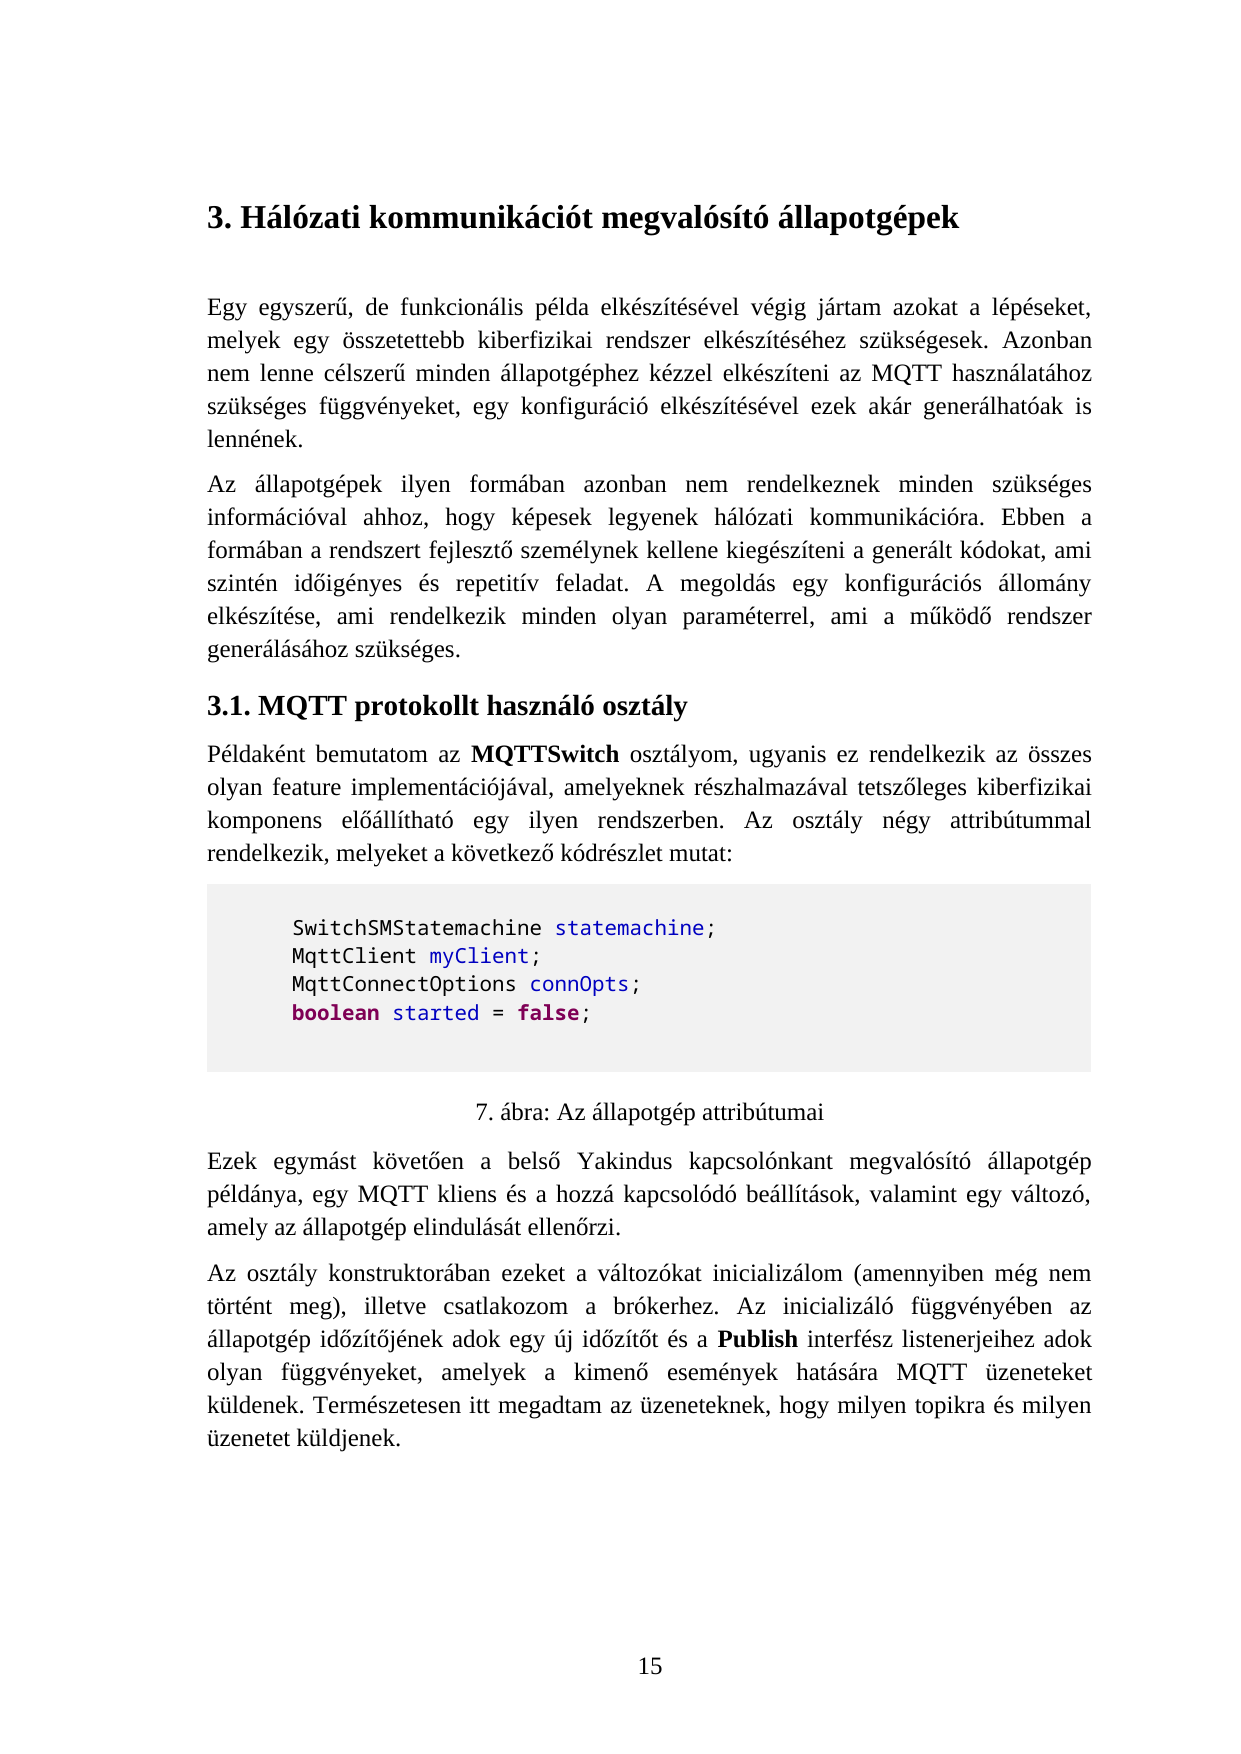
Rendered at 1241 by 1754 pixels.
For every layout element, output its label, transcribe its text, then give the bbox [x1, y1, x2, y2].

table_header SwitchSMStatemachine statemachine; MqttClient myClient; MqttConnectOptions connOpts; boolean started = false; [207, 884, 1091, 1072]
subtitle Hálózati kommunikációt megvalósító állapotgépek [207, 198, 1092, 236]
text Ezek egymást követően a belső Yakindus kapcsolónkant megvalósító állapotgép példánya, egy MQTT kliens és a hozzá kapcsolódó beállítások, valamint egy változó, amely az állapotgép elindulását ellenőrzi. [207, 1146, 1092, 1241]
text Példaként bemutatom az MQTTSwitch osztályom, ugyanis ez rendelkezik az összes olyan feature implementációjával, amelyeknek részhalmazával tetszőleges kiberfizikai komponens előállítható egy ilyen rendszerben. Az osztály négy attribútummal rendelkezik, melyeket a következő kódrészlet mutat: [207, 739, 1092, 867]
text Egy egyszerű, de funkcionális példa elkészítésével végig jártam azokat a lépéseket, melyek egy összetettebb kiberfizikai rendszer elkészítéséhez szükségesek. Azonban nem lenne célszerű minden állapotgéphez kézzel elkészíteni az MQTT használatához szükséges függvényeket, egy konfiguráció elkészítésével ezek akár generálhatóak is lennének. [207, 292, 1092, 453]
text Az osztály konstruktorában ezeket a változókat inicializálom (amennyiben még nem történt meg), illetve csatlakozom a brókerhez. Az inicializáló függvényében az állapotgép időzítőjének adok egy új időzítőt és a Publish interfész listenerjeihez adok olyan függvényeket, amelyek a kimenő események hatására MQTT üzeneteket küldenek. Természetesen itt megadtam az üzeneteknek, hogy milyen topikra és milyen üzenetet küldjenek. [207, 1258, 1092, 1452]
subtitle MQTT protokollt használó osztály [207, 688, 1092, 722]
text 7. ábra: Az állapotgép attribútumai [207, 1097, 1092, 1126]
text Az állapotgépek ilyen formában azonban nem rendelkeznek minden szükséges információval ahhoz, hogy képesek legyenek hálózati kommunikációra. Ebben a formában a rendszert fejlesztő személynek kellene kiegészíteni a generált kódokat, ami szintén időigényes és repetitív feladat. A megoldás egy konfigurációs állomány elkészítése, ami rendelkezik minden olyan paraméterrel, ami a működő rendszer generálásához szükséges. [207, 469, 1092, 663]
